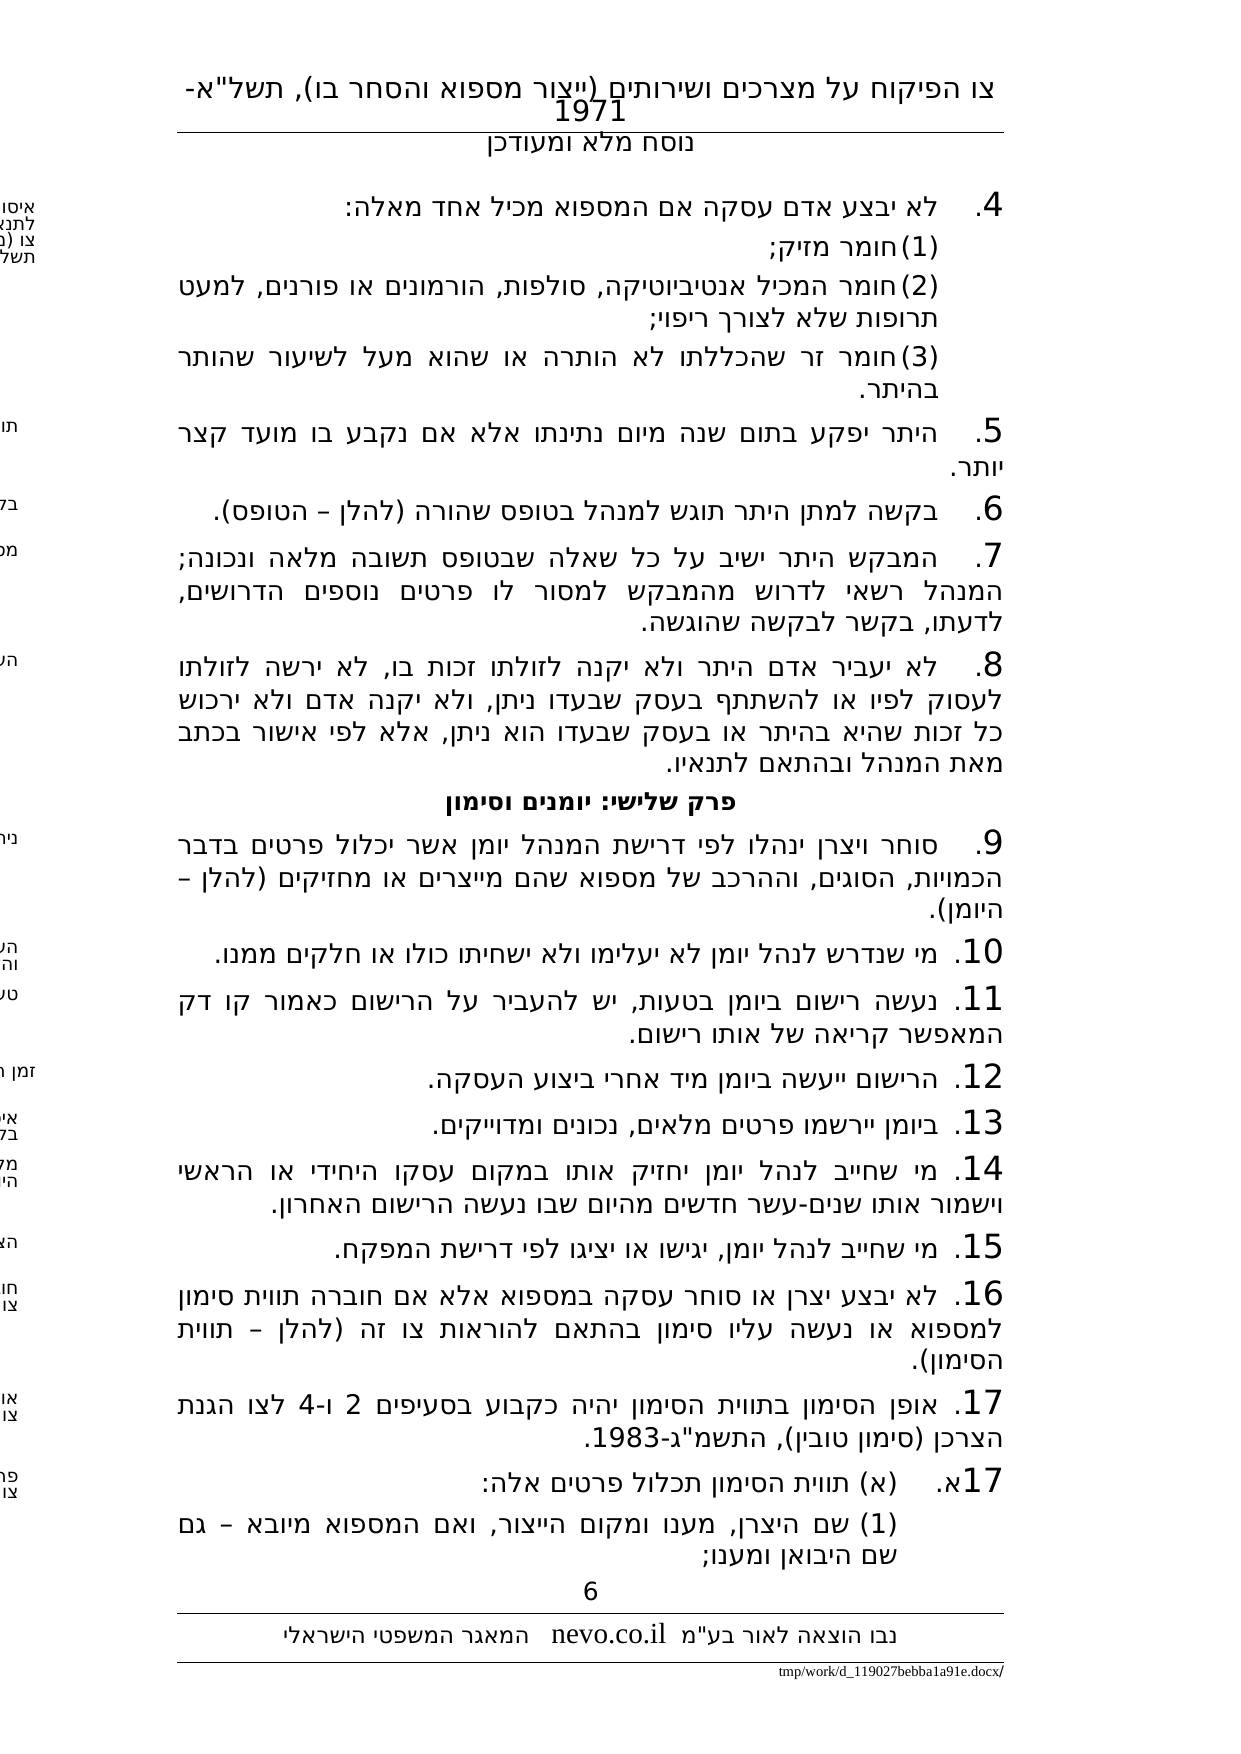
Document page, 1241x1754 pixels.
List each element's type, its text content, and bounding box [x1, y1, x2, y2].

text (3) חומר זר שהכללתו לא הותרה או שהוא מעל לשיעור שהותר בהיתר. [177, 341, 939, 404]
text 5. היתר יפקע בתום שנה מיום נתינתו אלא אם נקבע בו מועד קצר יותר. [177, 412, 1004, 482]
text 11. נעשה רישום ביומן בטעות, יש להעביר על הרישום כאמור קו דק המאפשר קריאה של אותו רישום. [177, 979, 1004, 1050]
text 12. הרישום ייעשה ביומן מיד אחרי ביצוע העסקה. [177, 1057, 1004, 1096]
text 6. בקשה למתן היתר תוגש למנהל בטופס שהורה (להלן – הטופס). [177, 490, 1004, 529]
text 15. מי שחייב לנהל יומן, יגישו או יציגו לפי דרישת המפקח. [177, 1228, 1004, 1267]
text (1) שם היצרן, מענו ומקום הייצור, ואם המספוא מיובא – גם שם היבואן ומענו; [177, 1508, 898, 1571]
text 4. לא יבצע אדם עסקה אם המספוא מכיל אחד מאלה: [177, 185, 1004, 224]
text 9. סוחר ויצרן ינהלו לפי דרישת המנהל יומן אשר יכלול פרטים בדבר הכמויות, הסוגים, וההרכב של מספוא שהם מייצרים או מחזיקים (להלן – היומן). [177, 823, 1004, 925]
text 7. המבקש היתר ישיב על כל שאלה שבטופס תשובה מלאה ונכונה; המנהל רשאי לדרוש מהמבקש למסור לו פרטים נוספים הדרושים, לדעתו, בקשר לבקשה שהוגשה. [177, 536, 1004, 638]
text 13. ביומן יירשמו פרטים מלאים, נכונים ומדוייקים. [177, 1103, 1004, 1142]
text 17א. (א) תווית הסימון תכלול פרטים אלה: [177, 1462, 1004, 1500]
text פרק שלישי: יומנים וסימון [177, 787, 1004, 816]
text 8. לא יעביר אדם היתר ולא יקנה לזולתו זכות בו, לא ירשה לזולתו לעסוק לפיו או להשתתף בעסק שבעדו ניתן, ולא יקנה אדם ולא ירכוש כל זכות שהיא בהיתר או בעסק שבעדו הוא ניתן, אלא לפי אישור בכתב מאת המנהל ובהתאם לתנאיו. [177, 646, 1004, 779]
text (1) חומר מזיק; [177, 232, 939, 263]
text 10. מי שנדרש לנהל יומן לא יעלימו ולא ישחיתו כולו או חלקים ממנו. [177, 933, 1004, 972]
text 16. לא יבצע יצרן או סוחר עסקה במספוא אלא אם חוברה תווית סימון למספוא או נעשה עליו סימון בהתאם להוראות צו זה (להלן – תווית הסימון). [177, 1274, 1004, 1376]
text 17. אופן הסימון בתווית הסימון יהיה כקבוע בסעיפים 2 ו-4 לצו הגנת הצרכן (סימון טובין), התשמ"ג-1983. [177, 1384, 1004, 1454]
text (2) חומר המכיל אנטיביוטיקה, סולפות, הורמונים או פורנים, למעט תרופות שלא לצורך ריפוי; [177, 271, 939, 334]
text 14. מי שחייב לנהל יומן יחזיק אותו במקום עסקו היחידי או הראשי וישמור אותו שנים-עשר חדשים מהיום שבו נעשה הרישום האחרון. [177, 1150, 1004, 1220]
